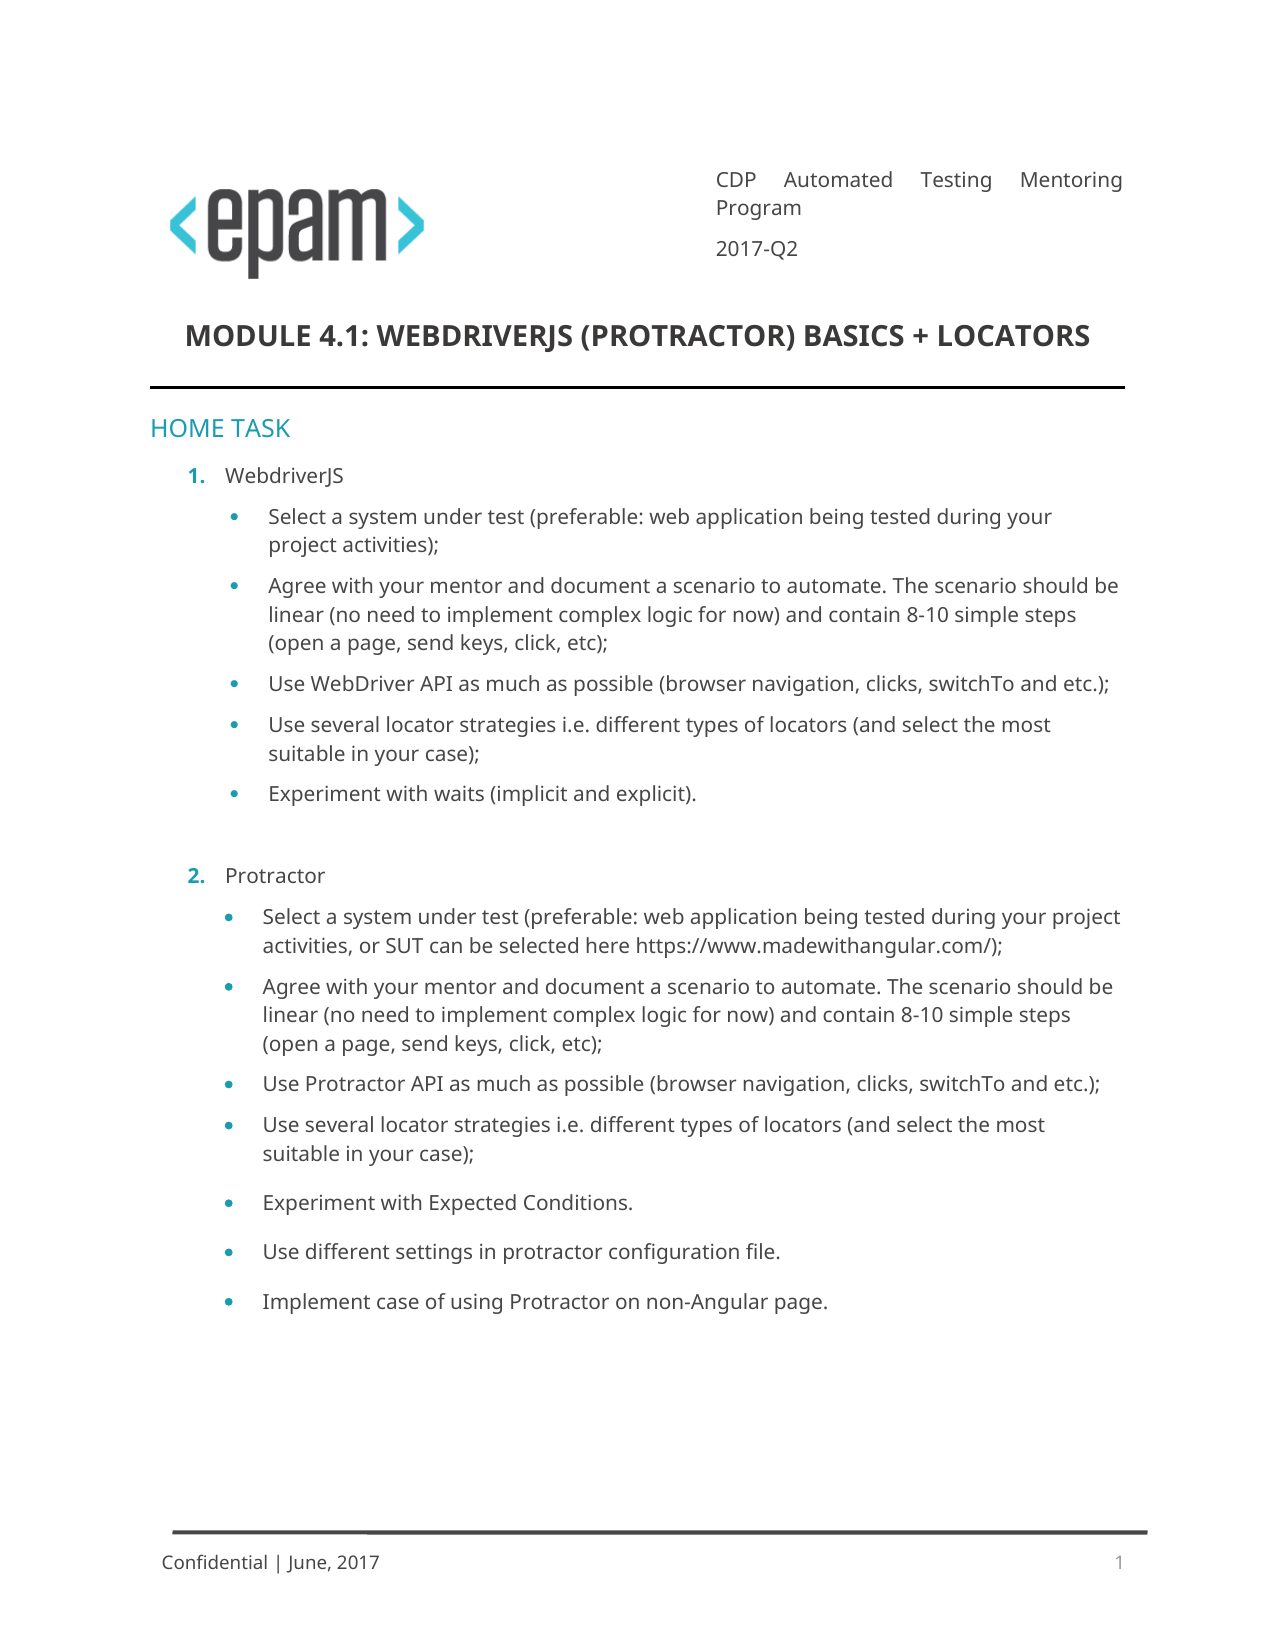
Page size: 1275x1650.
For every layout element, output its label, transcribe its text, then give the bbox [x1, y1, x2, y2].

list Use WebDriver API as much as possible (browser navigation, clicks, switchTo and etc.); [231, 669, 1125, 698]
list Use different settings in protractor configuration file. [225, 1237, 1125, 1266]
text Module 4.1: WebDriverJS (Protractor) Basics + Locators [150, 316, 1125, 386]
table_header [150, 150, 714, 291]
table_header CDP Automated Testing Mentoring Program 2017-Q2 [714, 150, 1125, 291]
list Use Protractor API as much as possible (browser navigation, clicks, switchTo and etc.); [225, 1069, 1125, 1098]
list Experiment with waits (implicit and explicit). [231, 779, 1125, 808]
list Select a system under test (preferable: web application being tested during your project activities, or SUT can be selected here https://www.madewithangular.com/); [225, 902, 1125, 959]
list Protractor [187, 861, 1125, 890]
picture [151, 180, 443, 289]
list Implement case of using Protractor on non-Angular page. [225, 1287, 1125, 1315]
list Select a system under test (preferable: web application being tested during your project activities); [231, 502, 1125, 559]
list Use several locator strategies i.e. different types of locators (and select the most suitable in your case); [225, 1111, 1125, 1167]
list Use several locator strategies i.e. different types of locators (and select the most suitable in your case); [231, 710, 1125, 767]
list Agree with your mentor and document a scenario to automate. The scenario should be linear (no need to implement complex logic for now) and contain 8-10 simple steps (open a page, send keys, click, etc); [231, 571, 1125, 657]
list Agree with your mentor and document a scenario to automate. The scenario should be linear (no need to implement complex logic for now) and contain 8-10 simple steps (open a page, send keys, click, etc); [225, 972, 1125, 1057]
list Experiment with Expected Conditions. [225, 1188, 1125, 1217]
list WebdriverJS [187, 461, 1125, 489]
subtitle home task [150, 410, 1125, 444]
